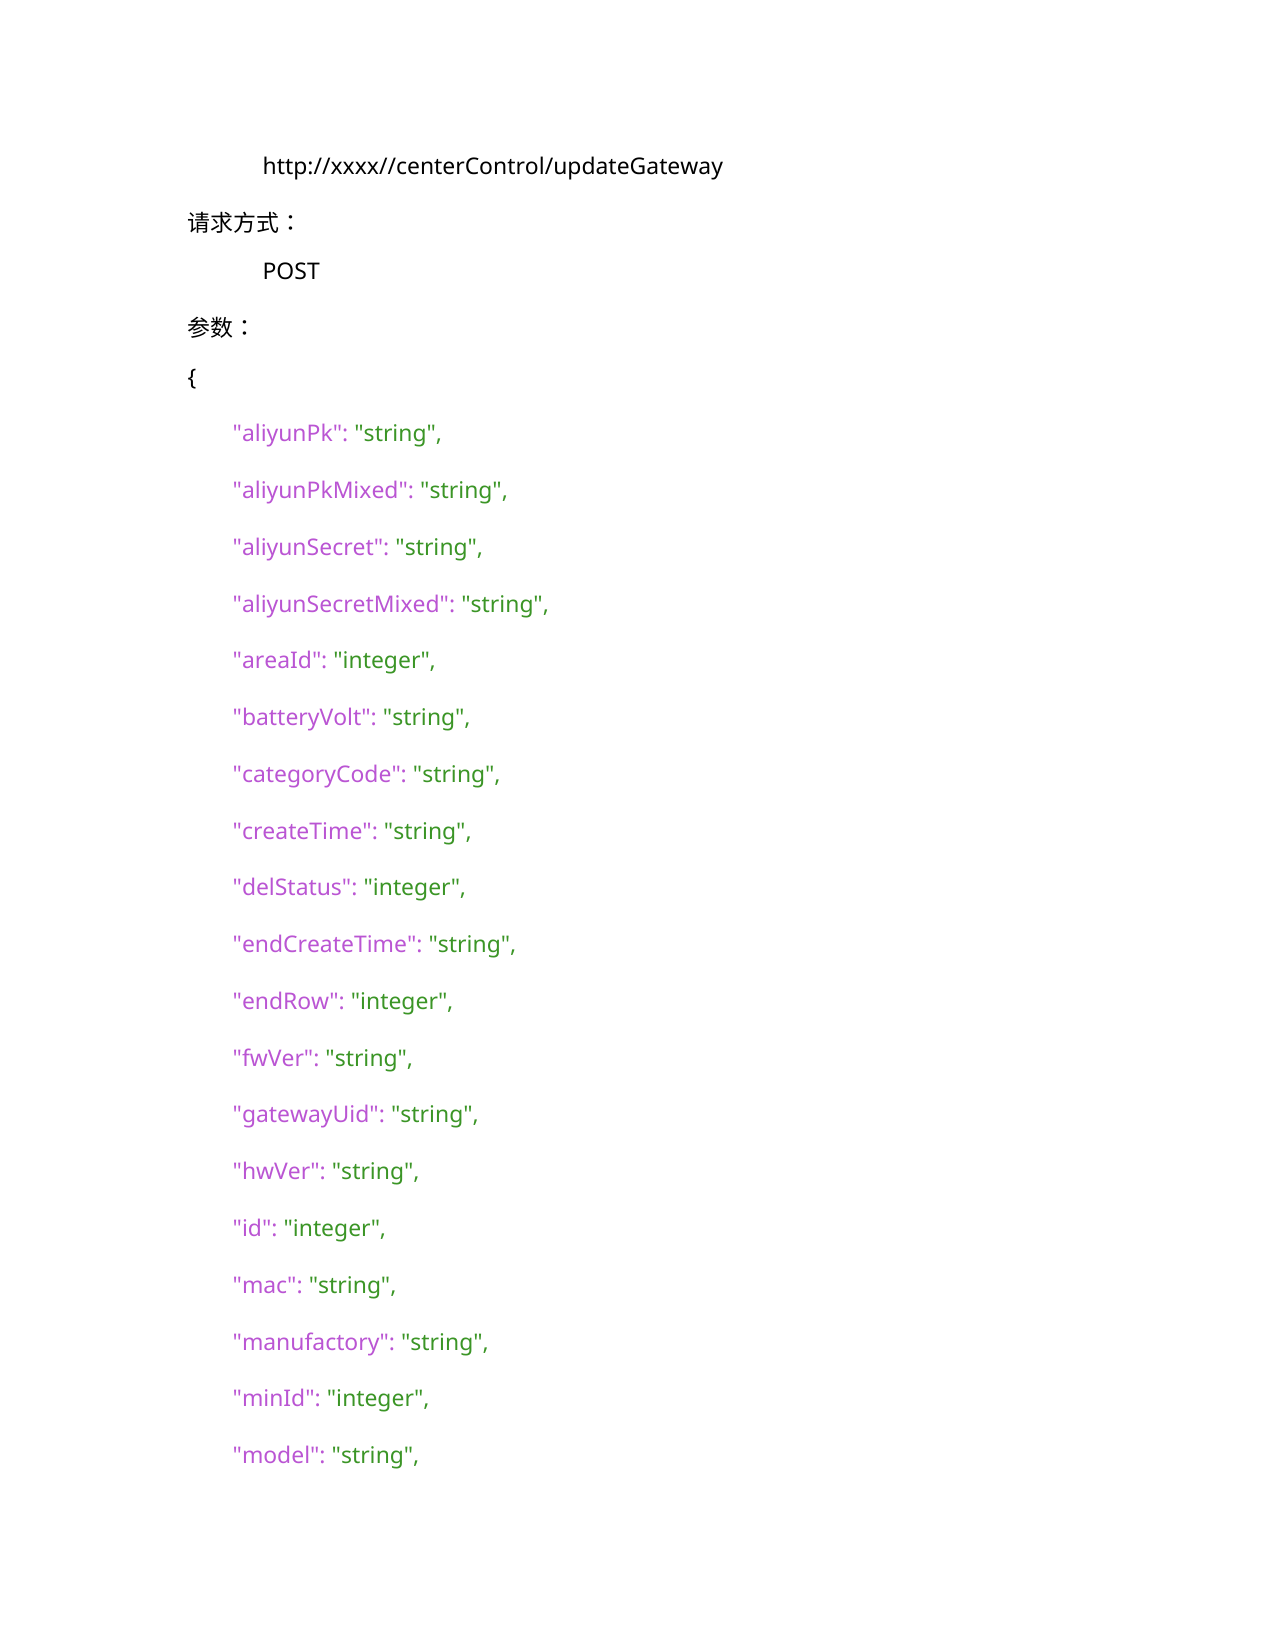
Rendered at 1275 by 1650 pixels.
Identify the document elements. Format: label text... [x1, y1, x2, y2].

text "id": "integer", [187, 1212, 1087, 1243]
text "categoryCode": "string", [187, 758, 1087, 789]
text "endCreateTime": "string", [187, 928, 1087, 959]
text 参数： [187, 312, 1087, 343]
text "minId": "integer", [187, 1382, 1087, 1413]
text "hwVer": "string", [187, 1155, 1087, 1186]
text "mac": "string", [187, 1269, 1087, 1300]
text "aliyunSecret": "string", [187, 531, 1087, 562]
text "delStatus": "integer", [187, 871, 1087, 903]
text "endRow": "integer", [187, 985, 1087, 1016]
text "areaId": "integer", [187, 644, 1087, 676]
text "aliyunSecretMixed": "string", [187, 587, 1087, 619]
text "gatewayUid": "string", [187, 1098, 1087, 1130]
text "batteryVolt": "string", [187, 701, 1087, 732]
list POST [262, 255, 1087, 286]
text 请求方式： [187, 207, 1087, 238]
text "aliyunPkMixed": "string", [187, 474, 1087, 505]
text "aliyunPk": "string", [187, 417, 1087, 448]
text "manufactory": "string", [187, 1326, 1087, 1357]
list http://xxxx//centerControl/updateGateway [262, 150, 1087, 181]
text "createTime": "string", [187, 814, 1087, 846]
text { [187, 360, 1087, 392]
text "fwVer": "string", [187, 1042, 1087, 1073]
text "model": "string", [187, 1439, 1087, 1470]
